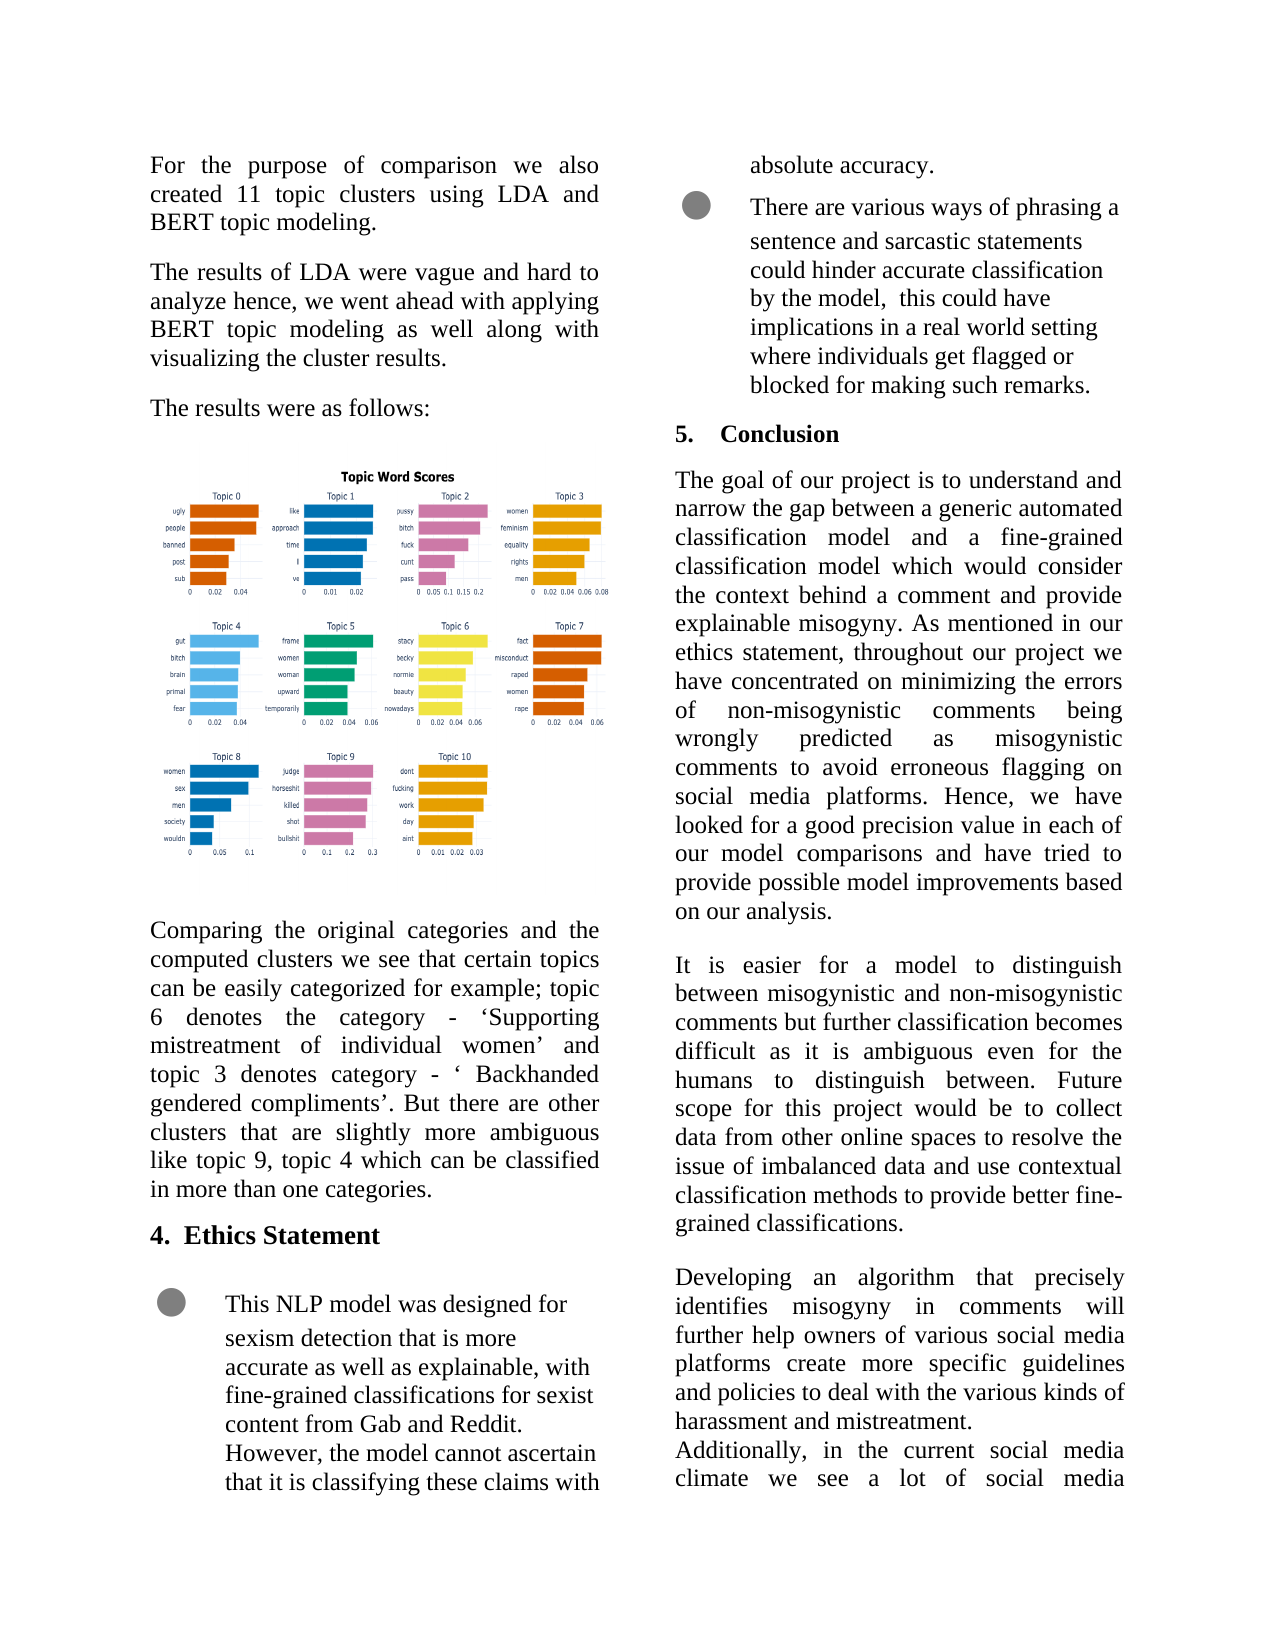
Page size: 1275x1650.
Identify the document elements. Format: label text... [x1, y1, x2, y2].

text The results of LDA were vague and hard to analyze hence, we went ahead with applying BERT topic modeling as well along with visualizing the cluster results. [150, 257, 600, 372]
text Comparing the original categories and the computed clusters we see that certain topics can be easily categorized for example; topic 6 denotes the category - ‘Supporting mistreatment of individual women’ and topic 3 denotes category - ‘ Backhanded gendered compliments’. But there are other clusters that are slightly more ambiguous like topic 9, topic 4 which can be classified in more than one categories. [150, 915, 600, 1203]
text 5. Conclusion [675, 419, 1125, 448]
list This NLP model was designed for sexism detection that is more accurate as well as explainable, with fine-grained classifications for sexist content from Gab and Reddit. However, the model cannot ascertain that it is classifying these claims with absolute accuracy. [187, 1276, 600, 1495]
text The results were as follows: [150, 393, 600, 422]
text For the purpose of comparison we also created 11 topic clusters using LDA and BERT topic modeling. [150, 150, 600, 236]
text The goal of our project is to understand and narrow the gap between a generic automated classification model and a fine-grained classification model which would consider the context behind a comment and provide explainable misogyny. As mentioned in our ethics statement, throughout our project we have concentrated on minimizing the errors of non-misogynistic comments being wrongly predicted as misogynistic comments to avoid erroneous flagging on social media platforms. Hence, we have looked for a good precision value in each of our model comparisons and have tried to provide possible model improvements based on our analysis. [675, 465, 1123, 925]
text It is easier for a model to distinguish between misogynistic and non-misogynistic comments but further classification becomes difficult as it is ambiguous even for the humans to distinguish between. Future scope for this project would be to collect data from other online spaces to resolve the issue of imbalanced data and use contextual classification methods to provide better fine-grained classifications. [675, 950, 1123, 1237]
list There are various ways of phrasing a sentence and sarcastic statements could hinder accurate classification by the model, this could have implications in a real world setting where individuals get flagged or blocked for making such remarks. [712, 179, 1125, 398]
text Developing an algorithm that precisely identifies misogyny in comments will further help owners of various social media platforms create more specific guidelines and policies to deal with the various kinds of harassment and mistreatment. [675, 1262, 1125, 1435]
text 4. Ethics Statement [150, 1219, 598, 1251]
picture [150, 442, 638, 895]
